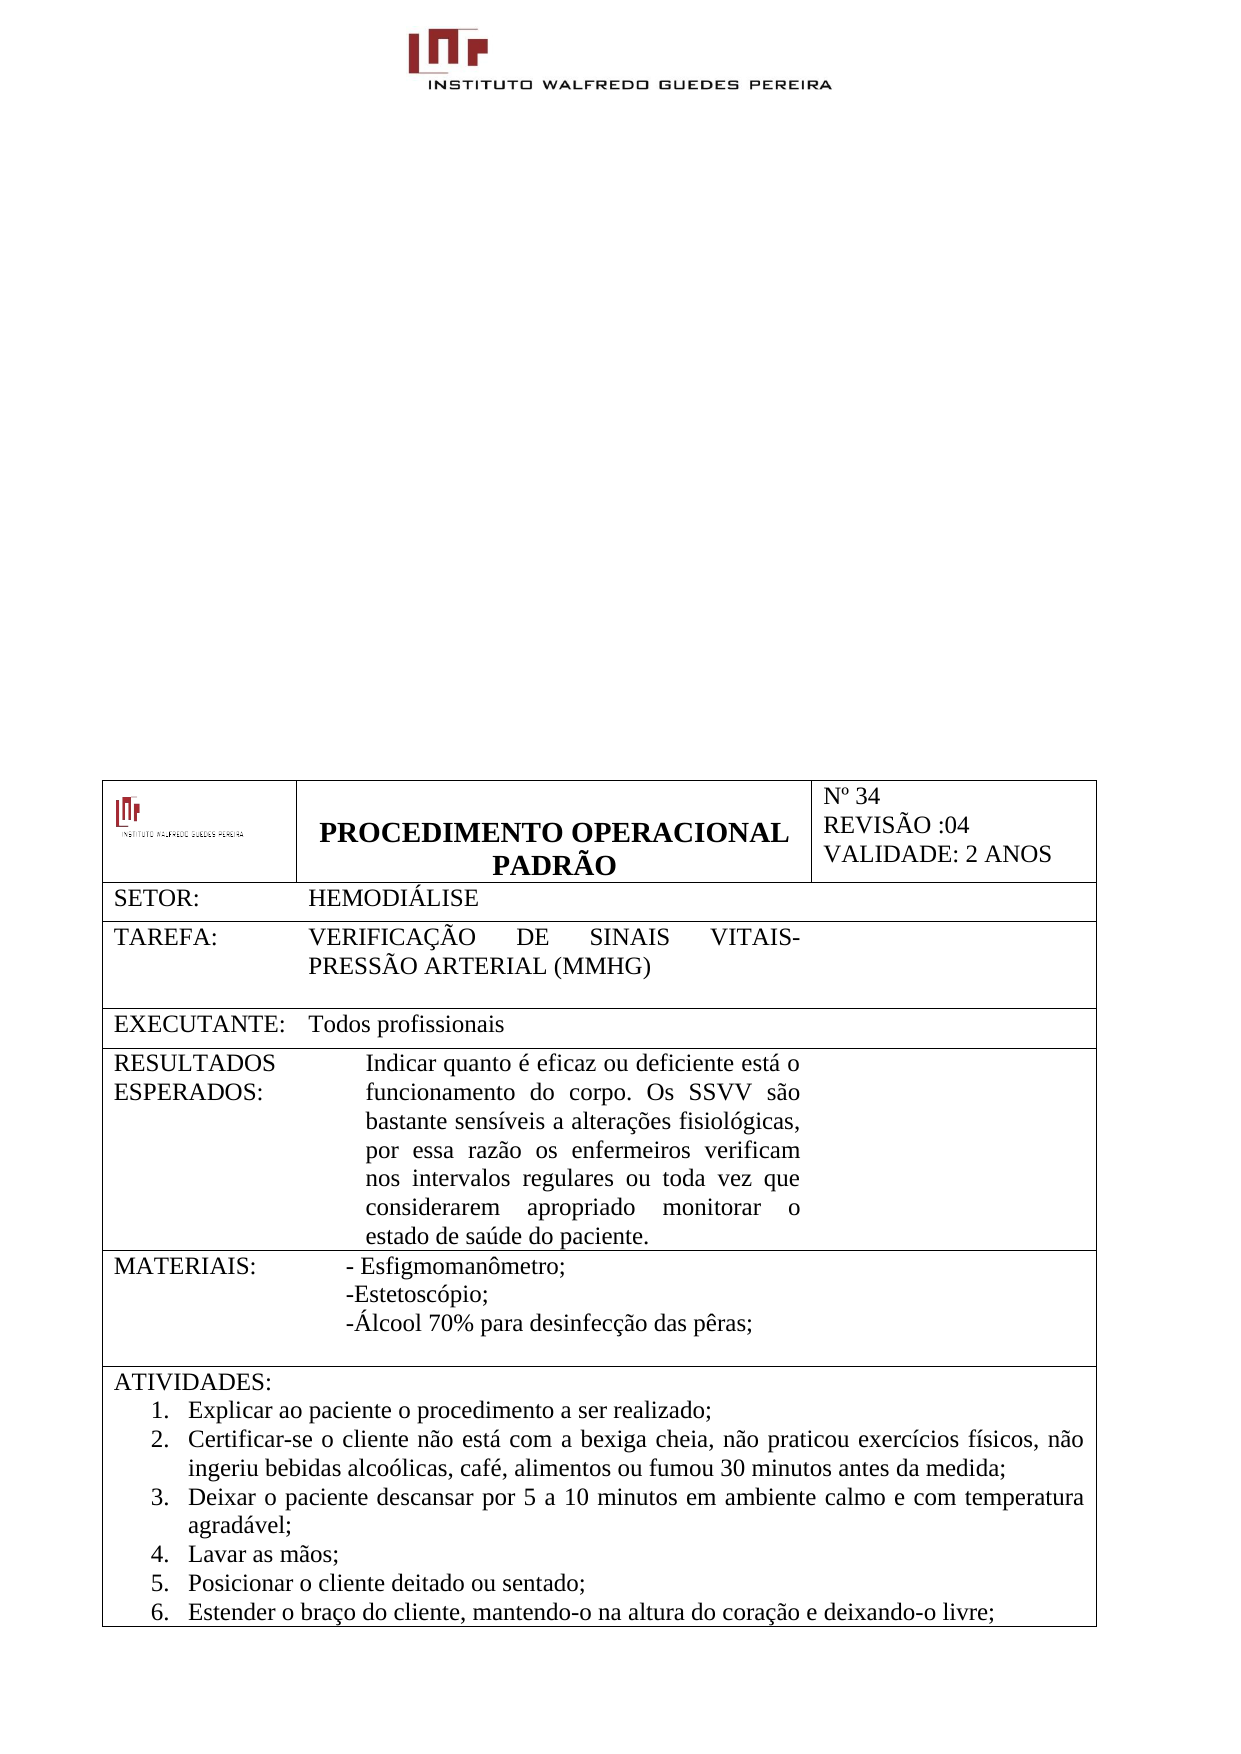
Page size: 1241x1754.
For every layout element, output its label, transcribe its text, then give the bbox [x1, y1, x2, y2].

table_cell HEMODIÁLISE [297, 883, 812, 921]
table_header [103, 781, 296, 882]
table_cell [812, 1009, 1096, 1047]
table_cell [812, 883, 1096, 921]
table_cell Indicar quanto é eficaz ou deficiente está o funcionamento do corpo. Os SSVV são bastante sensíveis a alterações fisiológicas, por essa razão os enfermeiros verificam nos intervalos regulares ou toda vez que considerarem apropriado monitorar o estado de saúde do paciente. [297, 1049, 812, 1250]
table_cell [812, 1049, 1096, 1250]
picture [113, 781, 248, 872]
table_header PROCEDIMENTO OPERACIONAL PADRÃO [297, 781, 811, 882]
table_cell MATERIAIS: [103, 1251, 297, 1366]
picture [406, 26, 834, 90]
table_cell - Esfigmomanômetro; -Estetoscópio; -Álcool 70% para desinfecção das pêras; [297, 1251, 812, 1366]
table_cell [812, 1251, 1096, 1366]
table_cell EXECUTANTE: [103, 1009, 297, 1047]
table_cell [812, 922, 1096, 1008]
table_cell Todos profissionais [297, 1009, 812, 1047]
table_header Nº 34 REVISÃO :04 VALIDADE: 2 ANOS [812, 781, 1096, 882]
table_cell TAREFA: [103, 922, 297, 1008]
table_cell VERIFICAÇÃO DE SINAIS VITAIS- PRESSÃO ARTERIAL (MMHG) [297, 922, 812, 1008]
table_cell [103, 1367, 1096, 1626]
table_cell RESULTADOS ESPERADOS: [103, 1049, 297, 1250]
table_cell SETOR: [103, 883, 297, 921]
